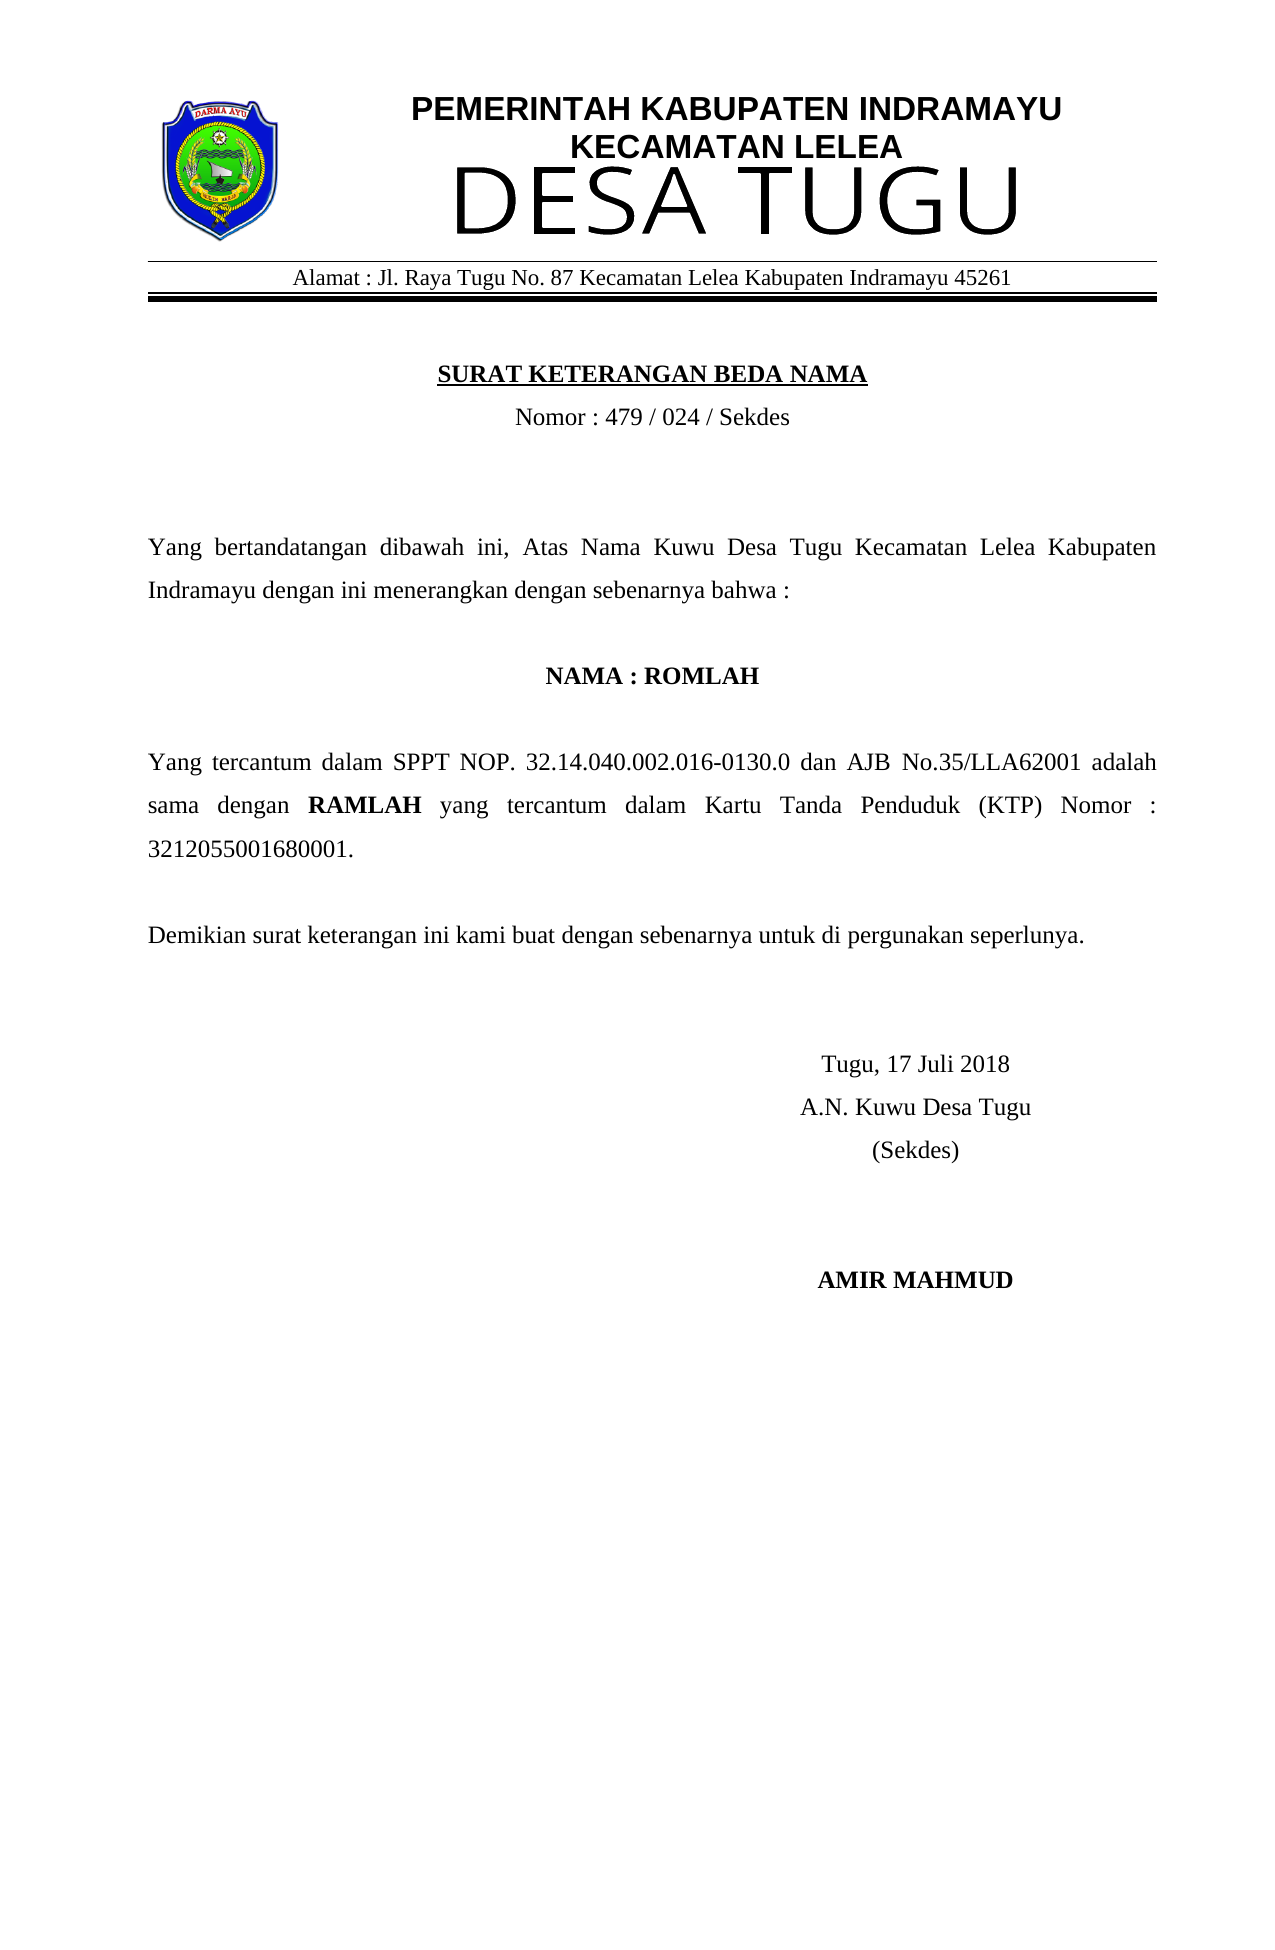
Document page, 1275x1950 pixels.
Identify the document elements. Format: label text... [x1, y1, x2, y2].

text Yang bertandatangan dibawah ini, Atas Nama Kuwu Desa Tugu Kecamatan Lelea Kabupaten Indramayu dengan ini menerangkan dengan sebenarnya bahwa : [148, 532, 1157, 604]
text A.N. Kuwu Desa Tugu [148, 1092, 1157, 1121]
text NAMA : ROMLAH [148, 661, 1157, 690]
text Demikian surat keterangan ini kami buat dengan sebenarnya untuk di pergunakan seperlunya. [148, 920, 1157, 949]
text SURAT KETERANGAN BEDA NAMA [148, 359, 1157, 388]
text (Sekdes) [148, 1136, 1157, 1164]
text KECAMATAN LELEA [316, 127, 1157, 166]
picture [161, 97, 280, 242]
text Yang tercantum dalam SPPT NOP. 32.14.040.002.016-0130.0 dan AJB No.35/LLA62001 adalah sama dengan RAMLAH yang tercantum dalam Kartu Tanda Penduduk (KTP) Nomor : 3212055001680001. [148, 747, 1157, 862]
text Nomor : 479 / 024 / Sekdes [148, 402, 1157, 431]
text Tugu, 17 Juli 2018 [148, 1049, 1157, 1078]
text AMIR MAHMUD [148, 1265, 1157, 1294]
text Alamat : Jl. Raya Tugu No. 87 Kecamatan Lelea Kabupaten Indramayu 45261 [148, 262, 1157, 292]
text PEMERINTAH KABUPATEN INDRAMAYU [316, 89, 1157, 127]
